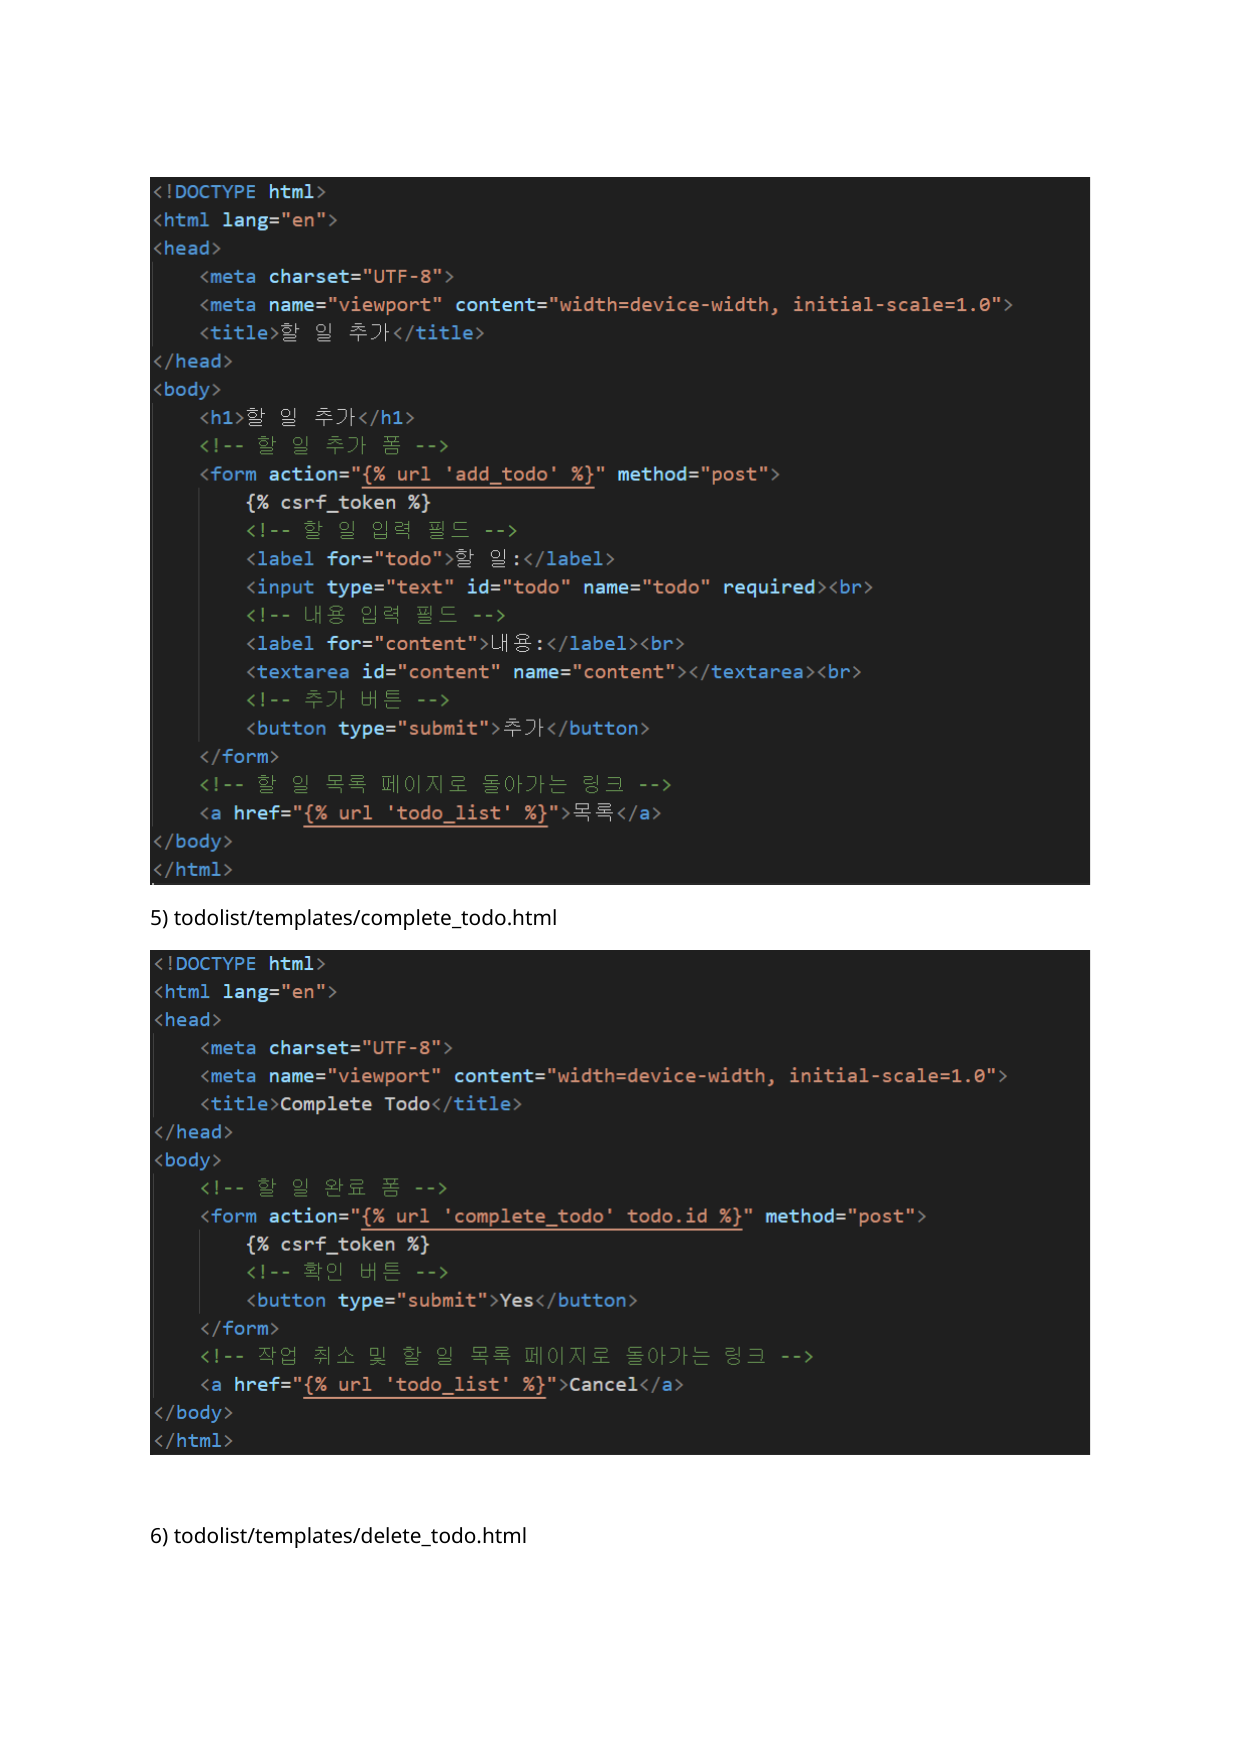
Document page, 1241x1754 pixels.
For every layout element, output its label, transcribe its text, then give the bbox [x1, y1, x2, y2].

picture [150, 950, 1091, 1455]
picture [150, 177, 1091, 885]
text 5) todolist/templates/complete_todo.html [150, 903, 1090, 932]
text 6) todolist/templates/delete_todo.html [150, 1521, 1090, 1549]
